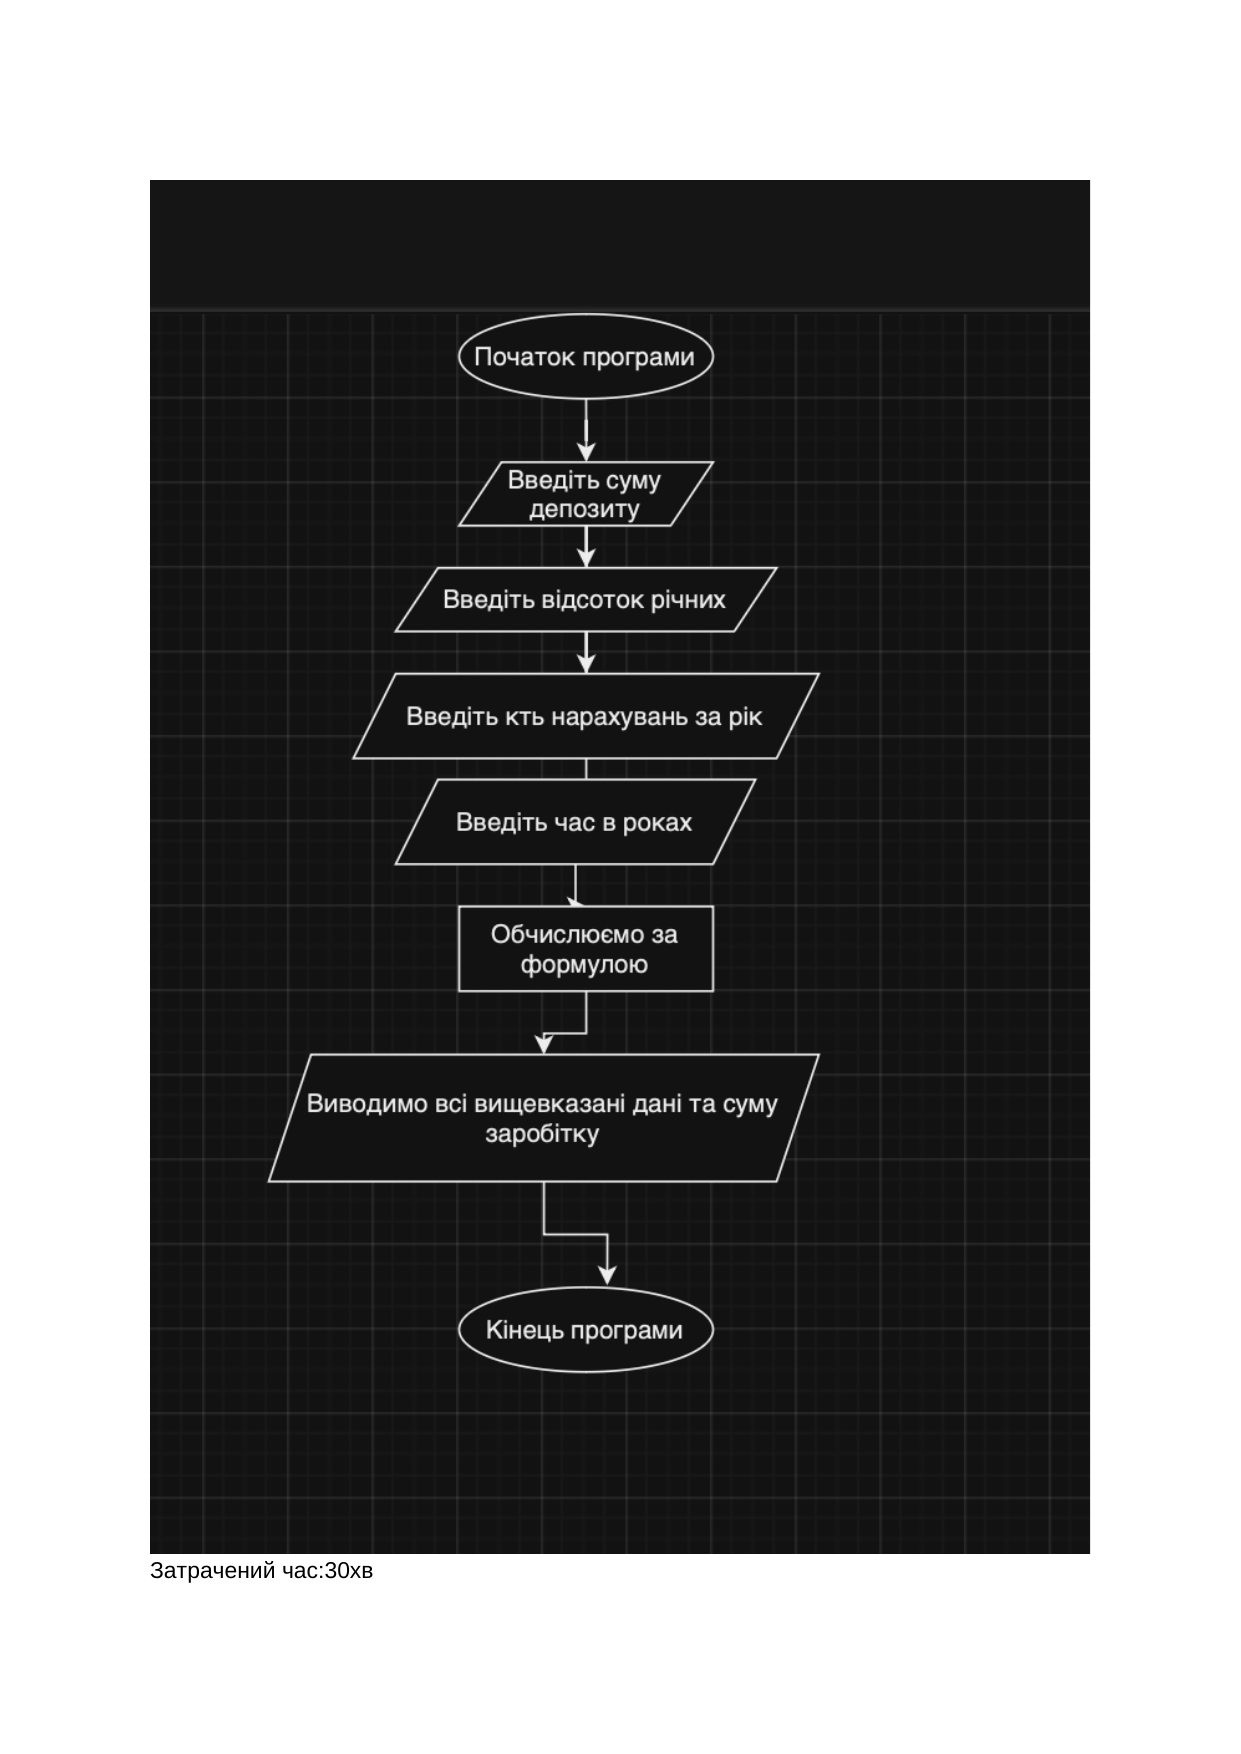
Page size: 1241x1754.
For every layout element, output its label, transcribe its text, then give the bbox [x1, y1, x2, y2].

text Затрачений час:30хв [150, 1557, 1090, 1583]
picture [150, 180, 1091, 1554]
